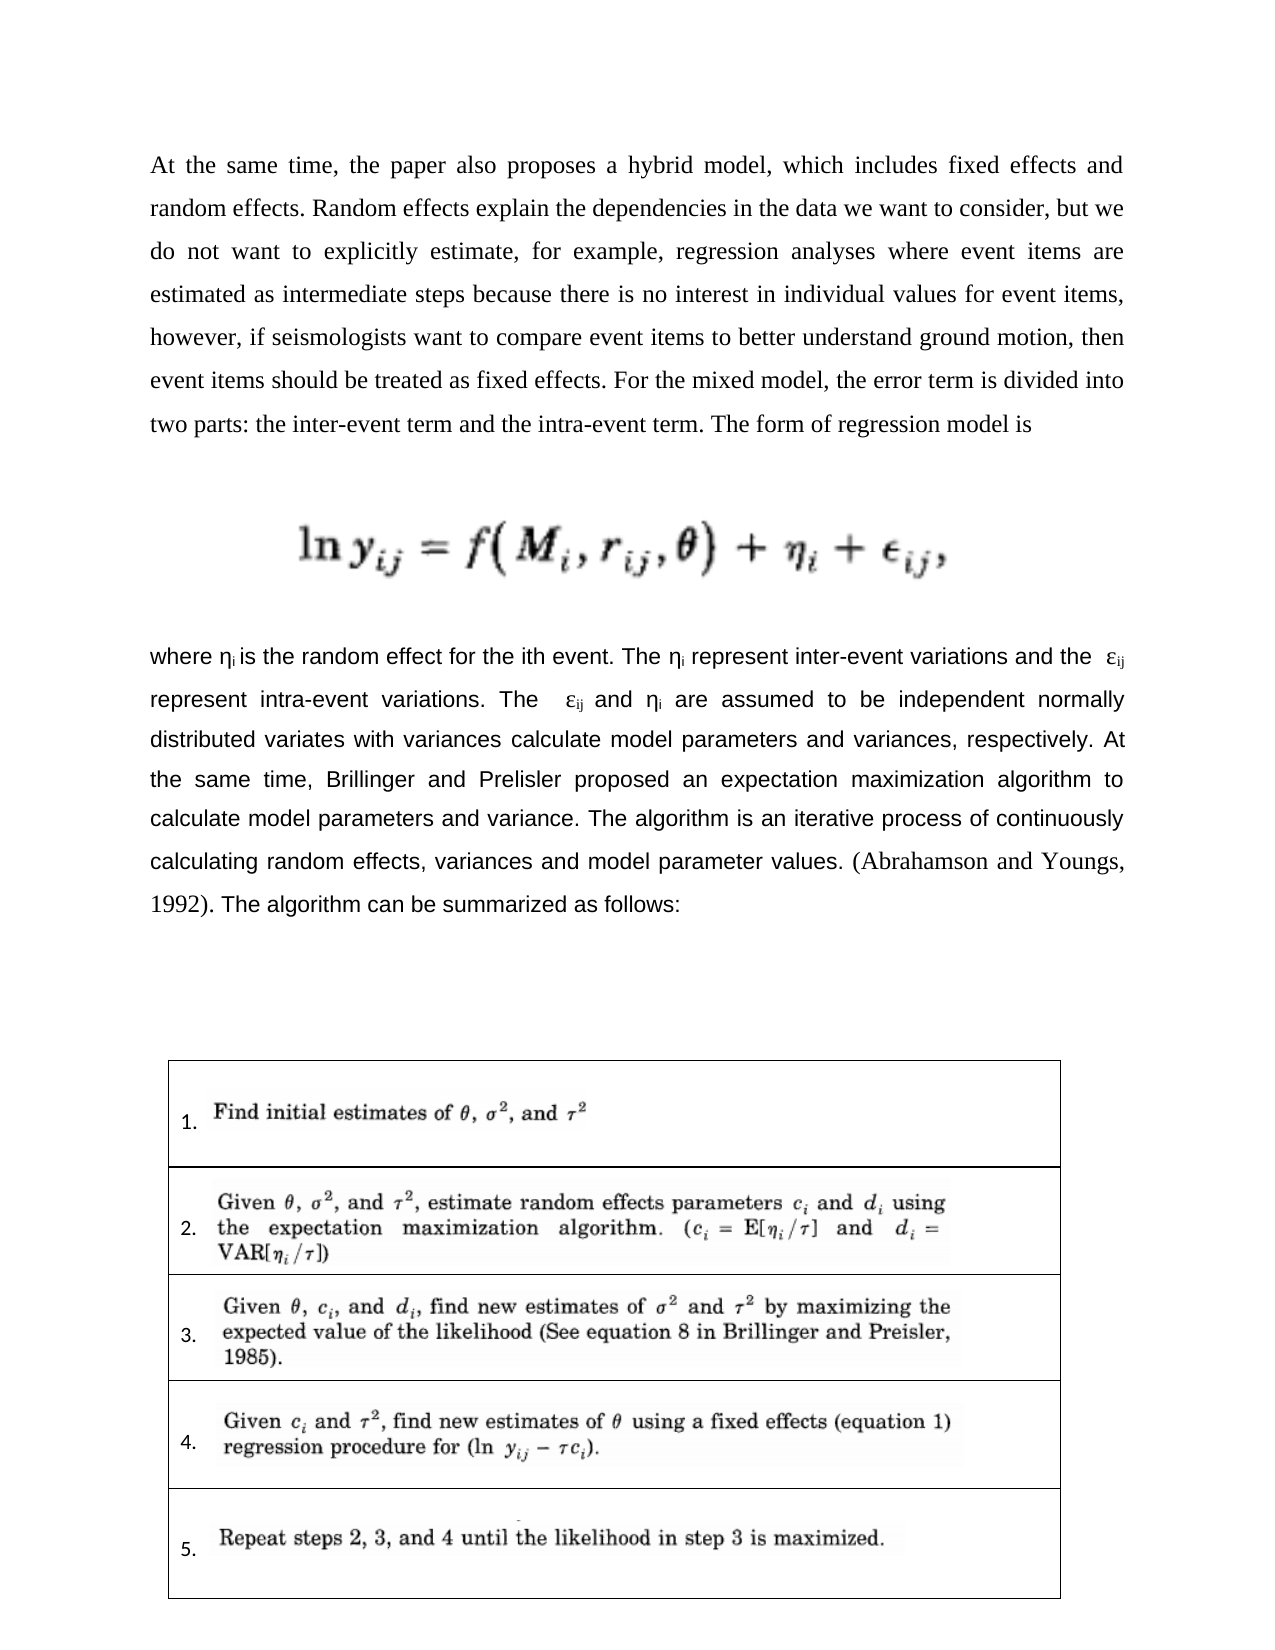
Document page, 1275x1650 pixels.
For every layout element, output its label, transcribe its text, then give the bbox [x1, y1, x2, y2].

table_cell 3. [169, 1275, 1060, 1380]
picture [214, 1290, 961, 1368]
table_cell [169, 1168, 1060, 1273]
picture [209, 1520, 906, 1556]
text where ηi is the random effect for the ith event. The ηi represent inter-event variations and the εij represent intra-event variations. The εij and ηi are assumed to be independent normally distributed variates with variances calculate model parameters and variances, respectively. At the same time, Brillinger and Prelisler proposed an expectation maximization algorithm to calculate model parameters and variance. The algorithm is an iterative process of continuously calculating random effects, variances and model parameter values. (Abrahamson and Youngs, 1992). The algorithm can be summarized as follows: [150, 641, 1125, 918]
picture [216, 467, 1044, 629]
table_cell [169, 1489, 1060, 1598]
picture [211, 1178, 951, 1266]
picture [216, 1403, 964, 1466]
picture [205, 1086, 587, 1133]
table_cell 4. [169, 1381, 1060, 1487]
table_header 1. [169, 1061, 1060, 1166]
text At the same time, the paper also proposes a hybrid model, which includes fixed effects and random effects. Random effects explain the dependencies in the data we want to consider, but we do not want to explicitly estimate, for example, regression analyses where event items are estimated as intermediate steps because there is no interest in individual values for event items, however, if seismologists want to compare event items to better understand ground motion, then event items should be treated as fixed effects. For the mixed model, the error term is divided into two parts: the inter-event term and the intra-event term. The form of regression model is [150, 150, 1125, 437]
